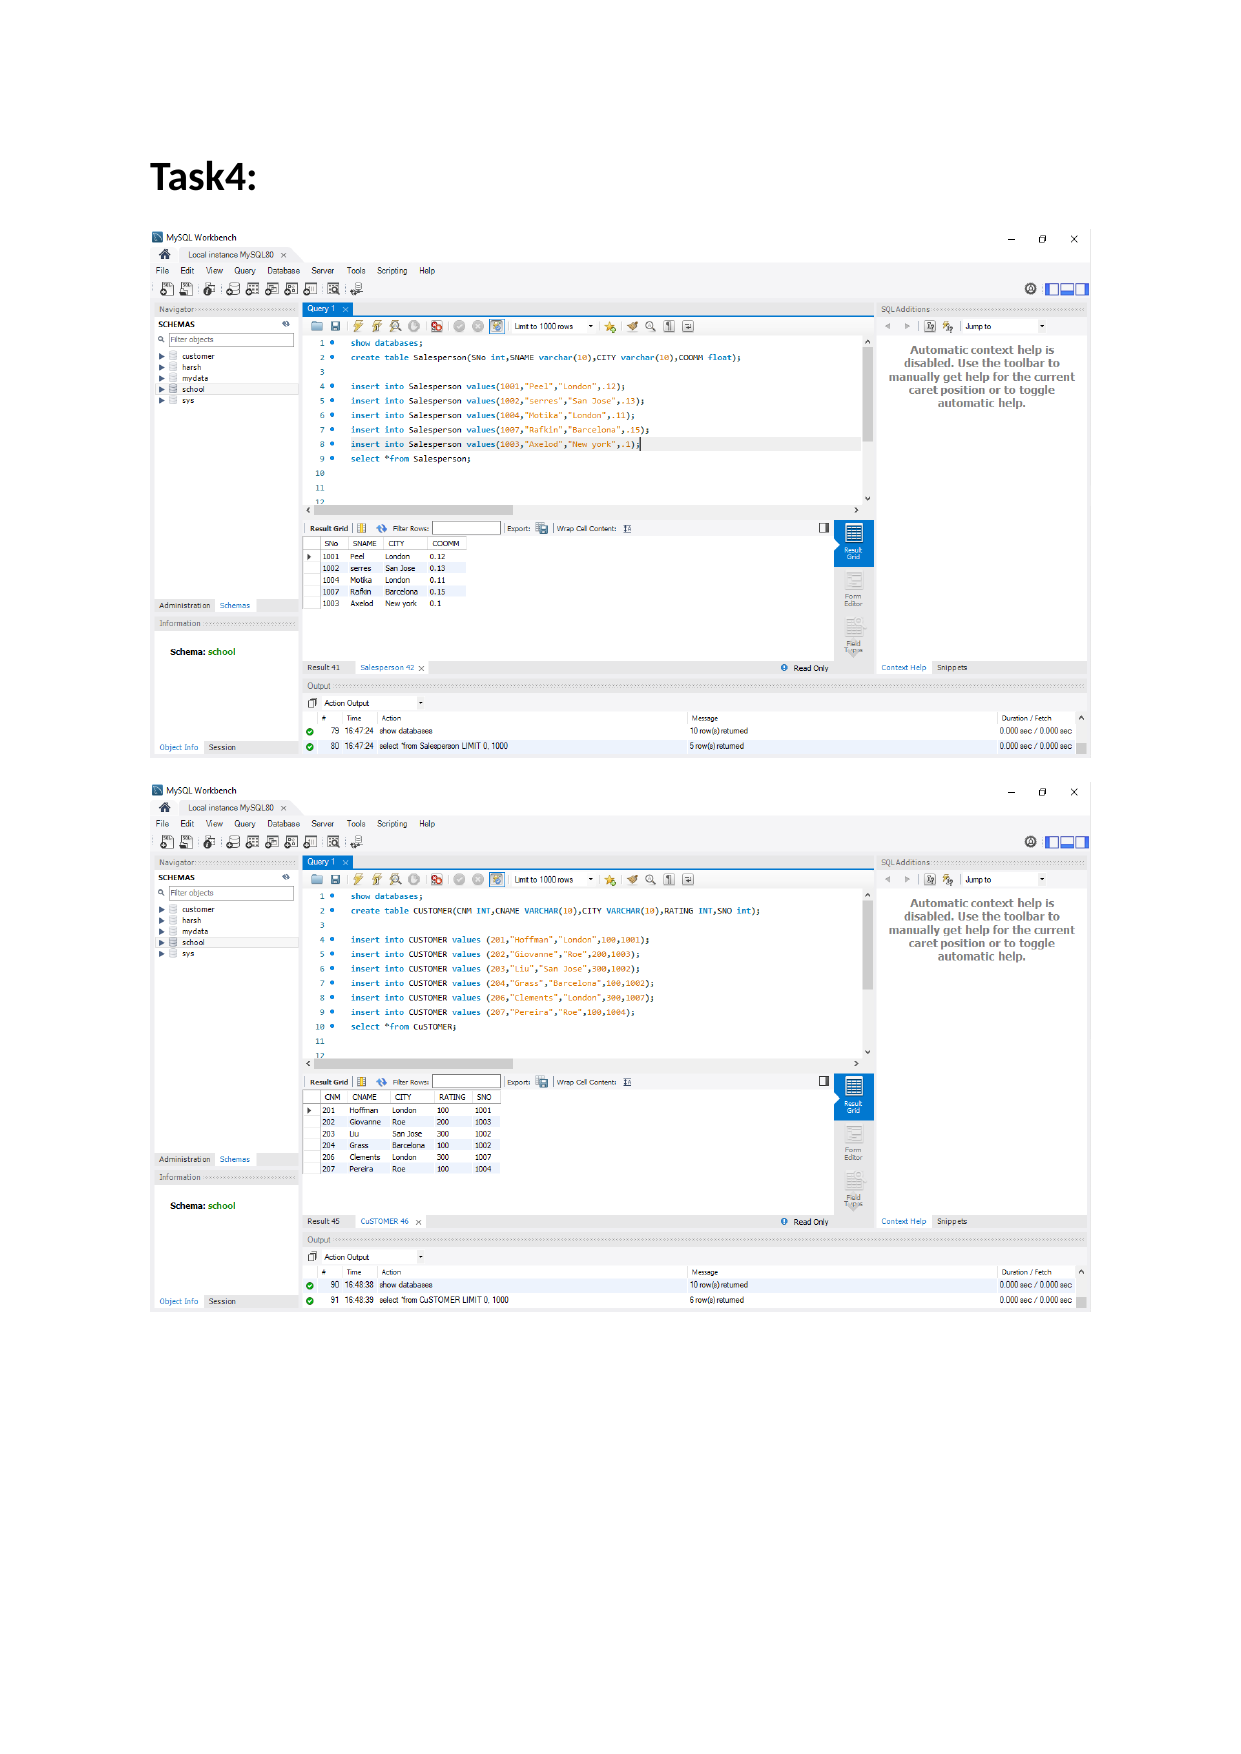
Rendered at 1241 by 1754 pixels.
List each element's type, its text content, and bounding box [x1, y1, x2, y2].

picture [150, 782, 1091, 1312]
picture [150, 229, 1091, 758]
text Task4: [150, 150, 1090, 201]
